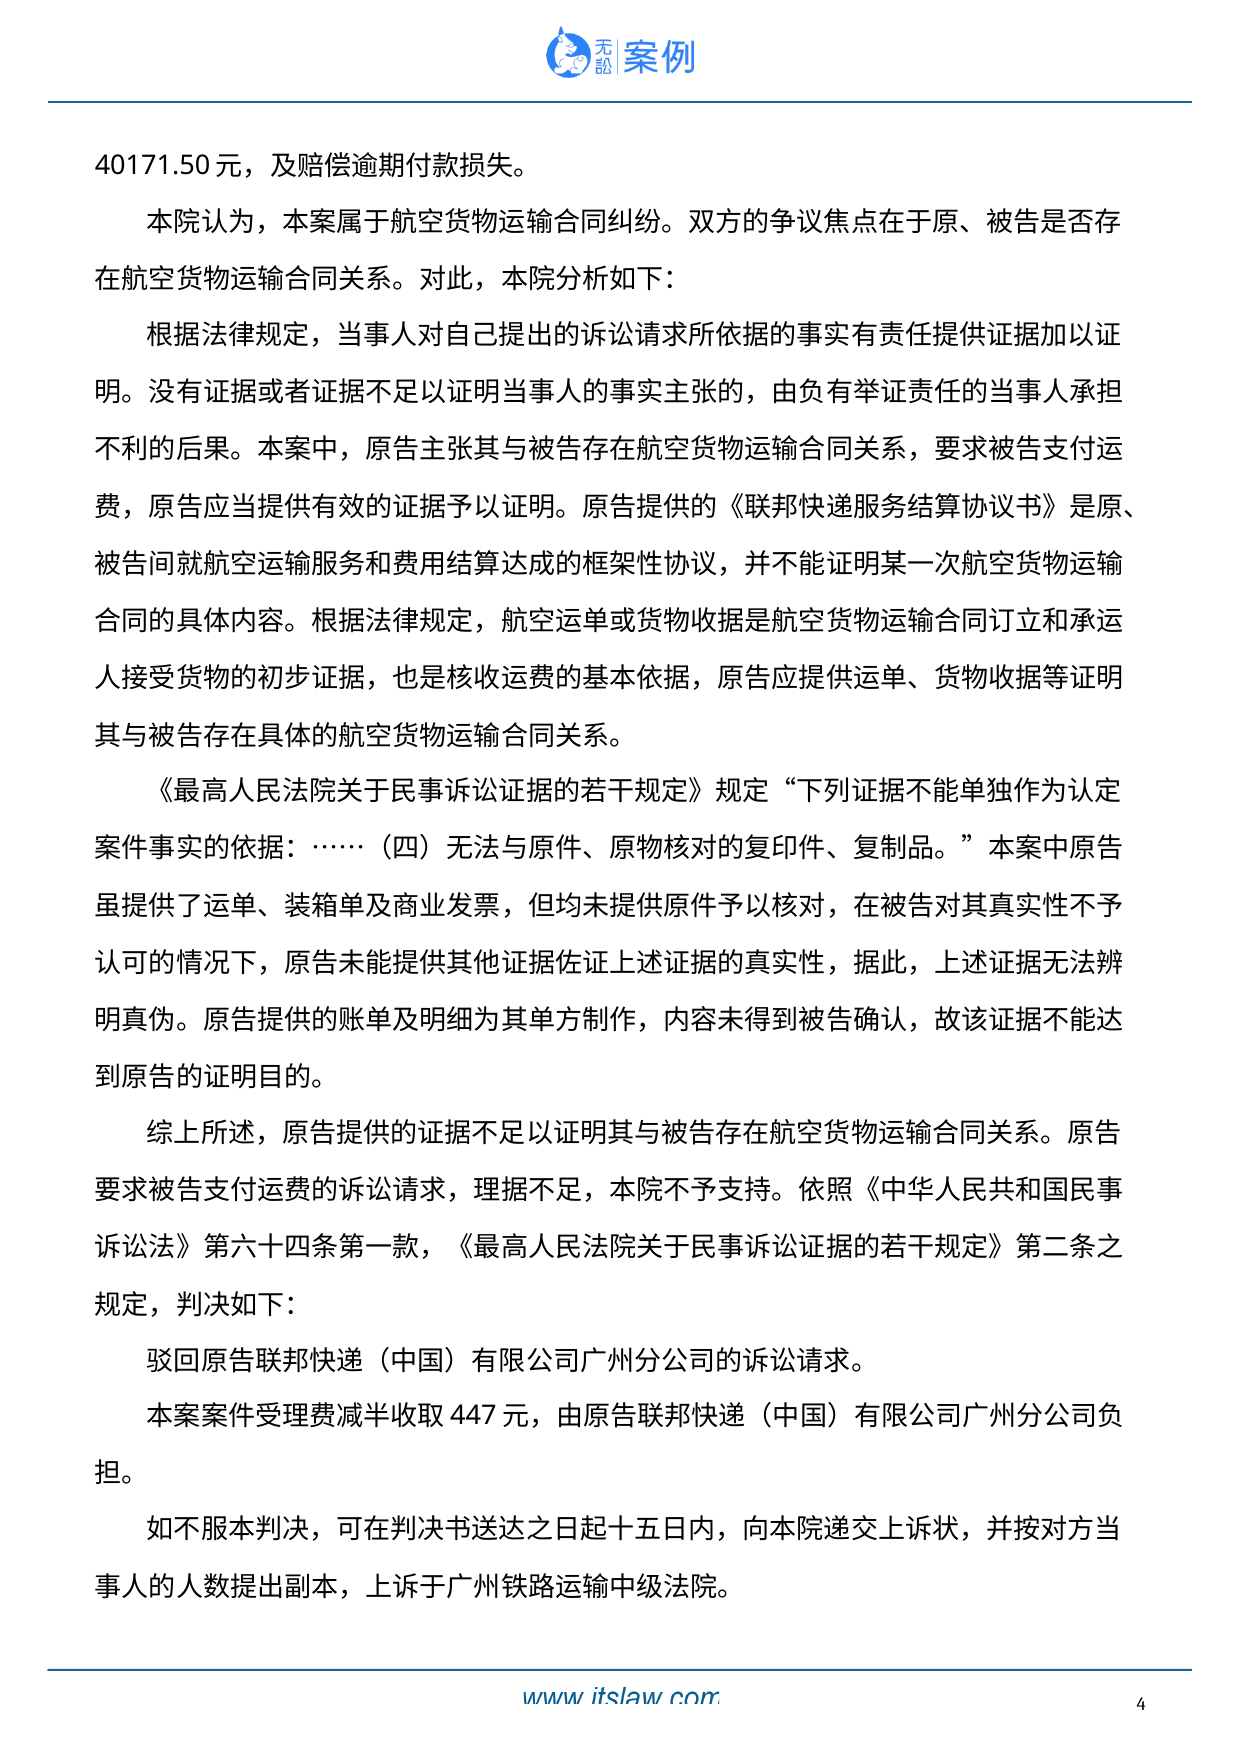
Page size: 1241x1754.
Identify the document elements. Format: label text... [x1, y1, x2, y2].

picture [523, 1687, 720, 1704]
text 根据法律规定，当事人对自己提出的诉讼请求所依据的事实有责任提供证据加以证明。没有证据或者证据不足以证明当事人的事实主张的，由负有举证责任的当事人承担不利的后果。本案中，原告主张其与被告存在航空货物运输合同关系，要求被告支付运费，原告应当提供有效的证据予以证明。原告提供的《联邦快递服务结算协议书》是原、被告间就航空运输服务和费用结算达成的框架性协议，并不能证明某一次航空货物运输合同的具体内容。根据法律规定，航空运单或货物收据是航空货物运输合同订立和承运人接受货物的初步证据，也是核收运费的基本依据，原告应提供运单、货物收据等证明其与被告存在具体的航空货物运输合同关系。 [94, 311, 1146, 755]
picture [546, 26, 694, 78]
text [94, 85, 1146, 186]
text 驳回原告联邦快递（中国）有限公司广州分公司的诉讼请求。 [94, 1336, 1146, 1380]
text 综上所述，原告提供的证据不足以证明其与被告存在航空货物运输合同关系。原告要求被告支付运费的诉讼请求，理据不足，本院不予支持。依照《中华人民共和国民事诉讼法》第六十四条第一款，《最高人民法院关于民事诉讼证据的若干规定》第二条之规定，判决如下： [94, 1109, 1146, 1324]
text 本院认为，本案属于航空货物运输合同纠纷。双方的争议焦点在于原、被告是否存在航空货物运输合同关系。对此，本院分析如下： [94, 198, 1146, 299]
text 本案案件受理费减半收取447元，由原告联邦快递（中国）有限公司广州分公司负担。 [94, 1392, 1146, 1493]
text 《最高人民法院关于民事诉讼证据的若干规定》规定“下列证据不能单独作为认定案件事实的依据：……（四）无法与原件、原物核对的复印件、复制品。”本案中原告虽提供了运单、装箱单及商业发票，但均未提供原件予以核对，在被告对其真实性不予认可的情况下，原告未能提供其他证据佐证上述证据的真实性，据此，上述证据无法辨明真伪。原告提供的账单及明细为其单方制作，内容未得到被告确认，故该证据不能达到原告的证明目的。 [94, 767, 1146, 1097]
text 如不服本判决，可在判决书送达之日起十五日内，向本院递交上诉状，并按对方当事人的人数提出副本，上诉于广州铁路运输中级法院。 [94, 1505, 1146, 1606]
